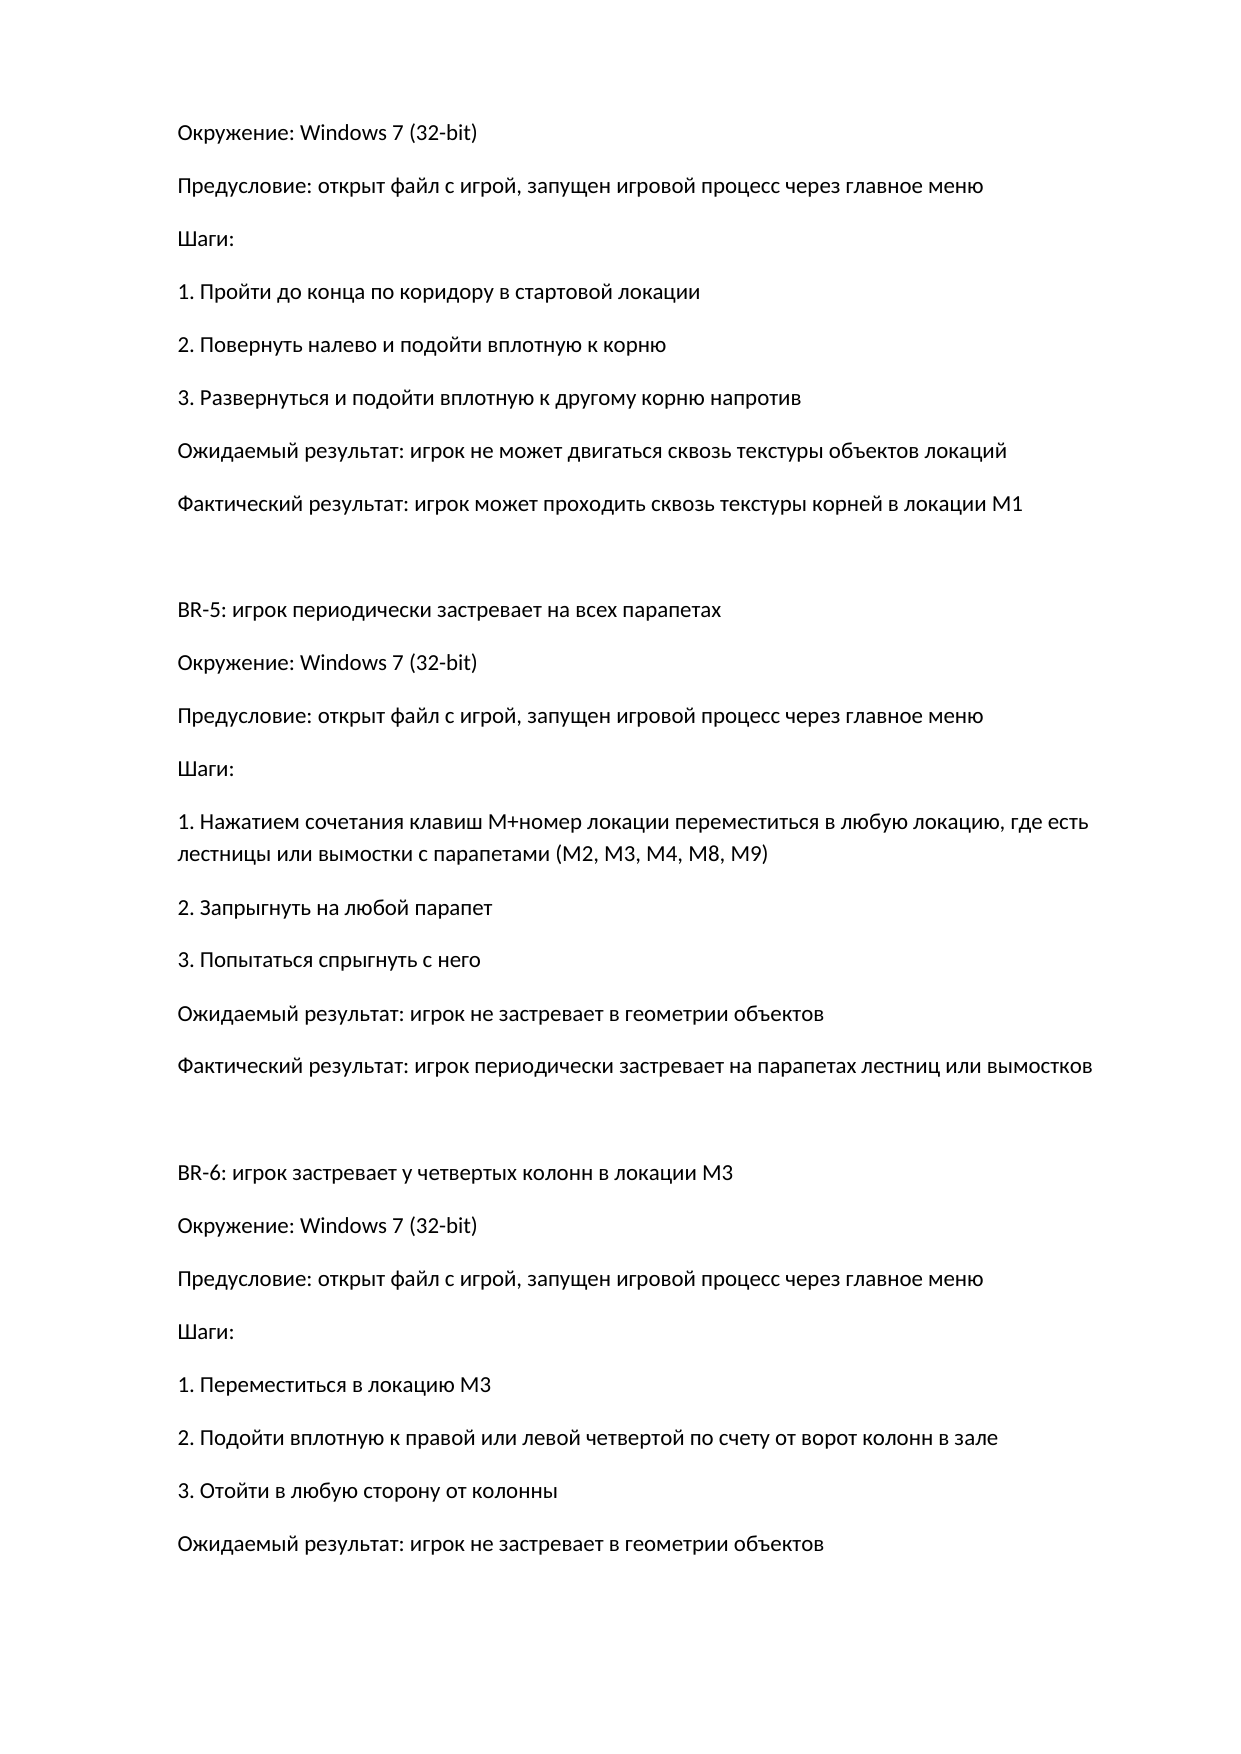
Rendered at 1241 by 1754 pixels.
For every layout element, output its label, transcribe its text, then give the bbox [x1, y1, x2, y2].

text 3. Попытаться спрыгнуть с него [177, 946, 1152, 974]
text Шаги: [177, 224, 1152, 252]
text Предусловие: открыт файл с игрой, запущен игровой процесс через главное меню [177, 171, 1152, 199]
text 2. Подойти вплотную к правой или левой четвертой по счету от ворот колонн в зале [177, 1423, 1152, 1451]
text Предусловие: открыт файл с игрой, запущен игровой процесс через главное меню [177, 1264, 1152, 1292]
text Шаги: [177, 1317, 1152, 1345]
text 2. Повернуть налево и подойти вплотную к корню [177, 330, 1152, 358]
text Фактический результат: игрок периодически застревает на парапетах лестниц или вымостков [177, 1052, 1152, 1080]
text Окружение: Windows 7 (32-bit) [177, 118, 1152, 146]
text Ожидаемый результат: игрок не застревает в геометрии объектов [177, 1529, 1152, 1557]
text Окружение: Windows 7 (32-bit) [177, 648, 1152, 676]
text Ожидаемый результат: игрок не может двигаться сквозь текстуры объектов локаций [177, 436, 1152, 464]
text Окружение: Windows 7 (32-bit) [177, 1211, 1152, 1239]
text Ожидаемый результат: игрок не застревает в геометрии объектов [177, 999, 1152, 1027]
text Шаги: [177, 754, 1152, 782]
text 2. Запрыгнуть на любой парапет [177, 893, 1152, 921]
text 1. Пройти до конца по коридору в стартовой локации [177, 277, 1152, 305]
text Фактический результат: игрок может проходить сквозь текстуры корней в локации М1 [177, 489, 1152, 517]
text 1. Переместиться в локацию М3 [177, 1370, 1152, 1398]
text 1. Нажатием сочетания клавиш М+номер локации переместиться в любую локацию, где есть лестницы или вымостки с парапетами (М2, М3, М4, М8, М9) [177, 807, 1152, 868]
text Предусловие: открыт файл с игрой, запущен игровой процесс через главное меню [177, 701, 1152, 729]
text 3. Отойти в любую сторону от колонны [177, 1476, 1152, 1504]
text BR-5: игрок периодически застревает на всех парапетах [177, 595, 1152, 623]
text 3. Развернуться и подойти вплотную к другому корню напротив [177, 383, 1152, 411]
text BR-6: игрок застревает у четвертых колонн в локации М3 [177, 1158, 1152, 1186]
